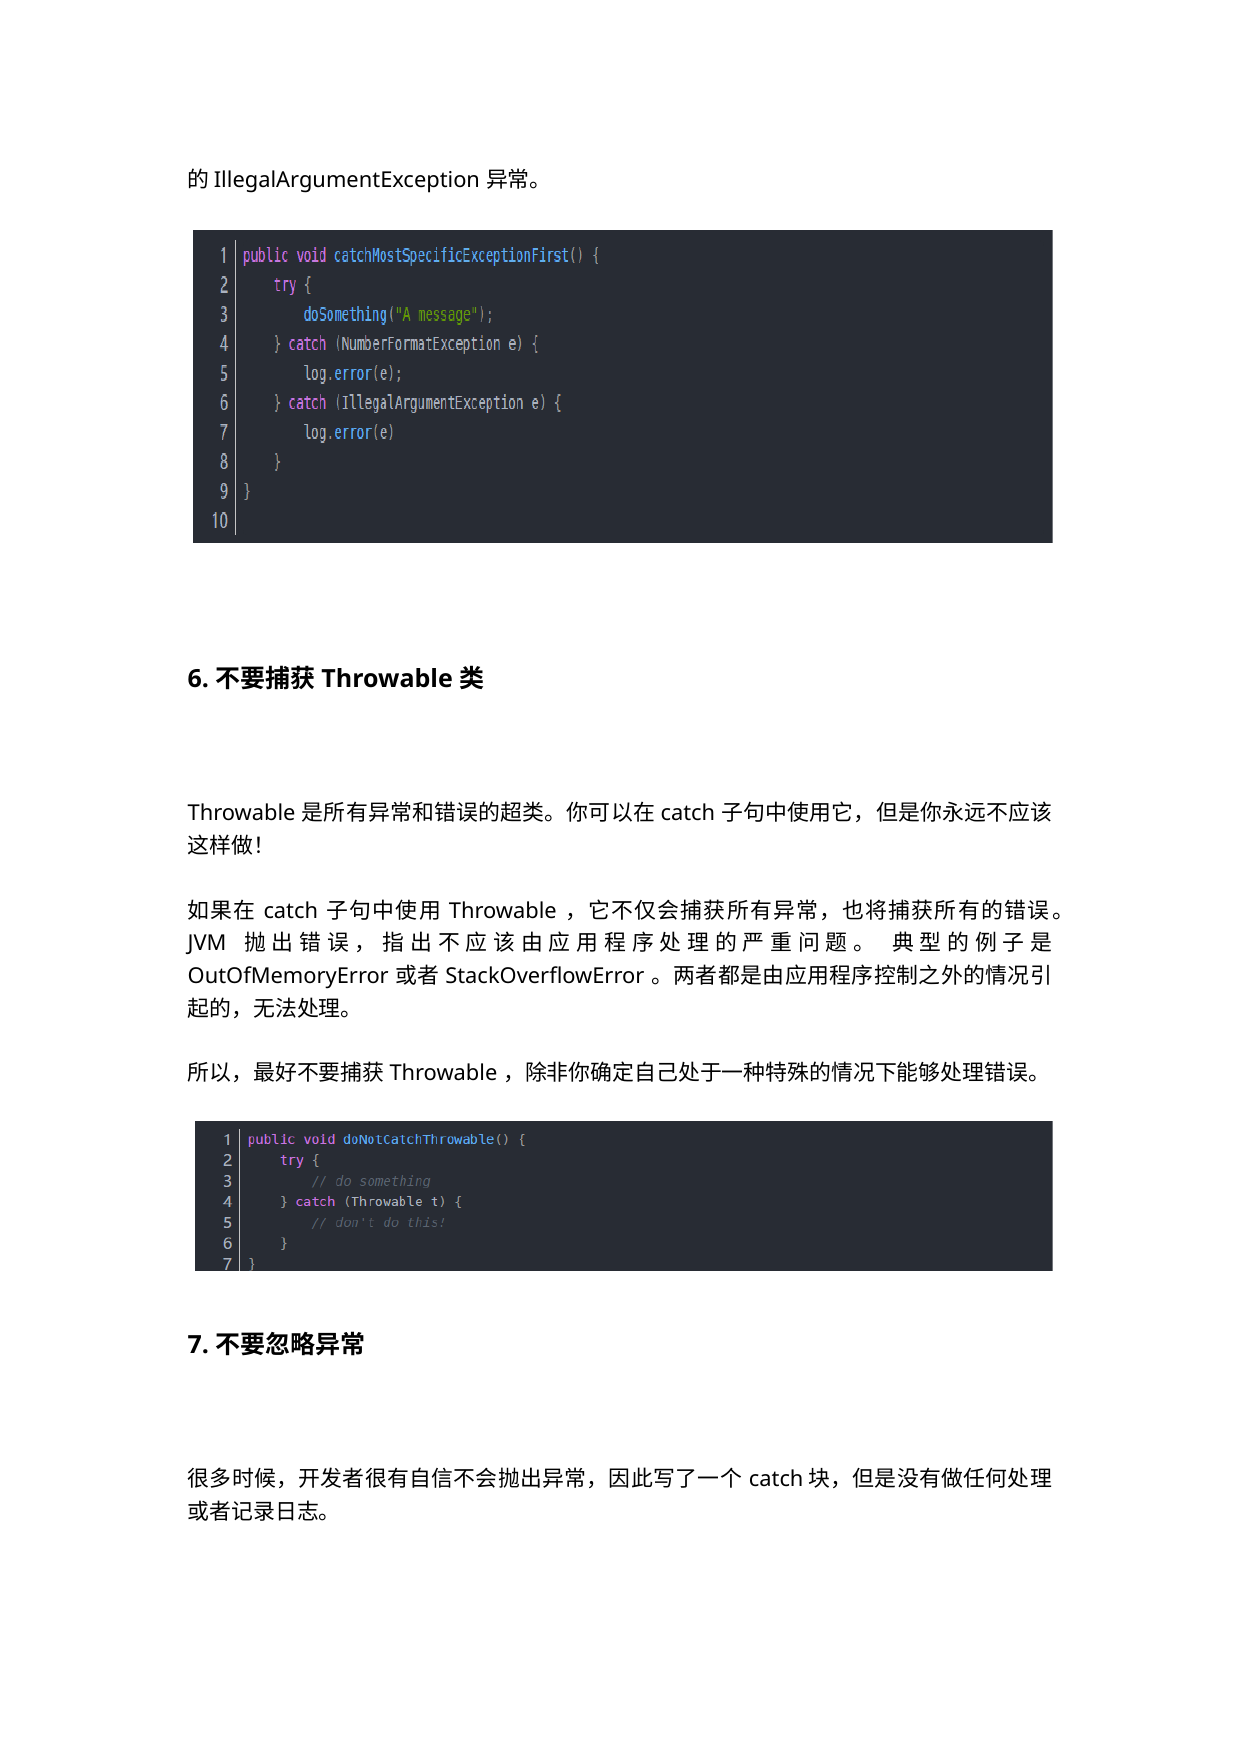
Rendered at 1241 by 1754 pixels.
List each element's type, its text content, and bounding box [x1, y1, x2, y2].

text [187, 162, 1053, 194]
subtitle 7. 不要忽略异常 [187, 1310, 1053, 1375]
text 所以，最好不要捕获 Throwable ，除非你确定自己处于一种特殊的情况下能够处理错误。 [187, 1055, 1053, 1088]
picture [187, 227, 1053, 545]
text 很多时候，开发者很有自信不会抛出异常，因此写了一个catch块，但是没有做任何处理或者记录日志。 [187, 1461, 1053, 1526]
subtitle 6. 不要捕获 Throwable 类 [187, 644, 1053, 709]
text Throwable 是所有异常和错误的超类。你可以在 catch 子句中使用它，但是你永远不应该这样做！ [187, 795, 1053, 860]
text 如果在 catch 子句中使用 Throwable ，它不仅会捕获所有异常，也将捕获所有的错误。JVM 抛出错误，指出不应该由应用程序处理的严重问题。 典型的例子是 OutOfMemoryError 或者 StackOverflowError 。两者都是由应用程序控制之外的情况引起的，无法处理。 [187, 893, 1053, 1023]
picture [187, 1120, 1053, 1271]
